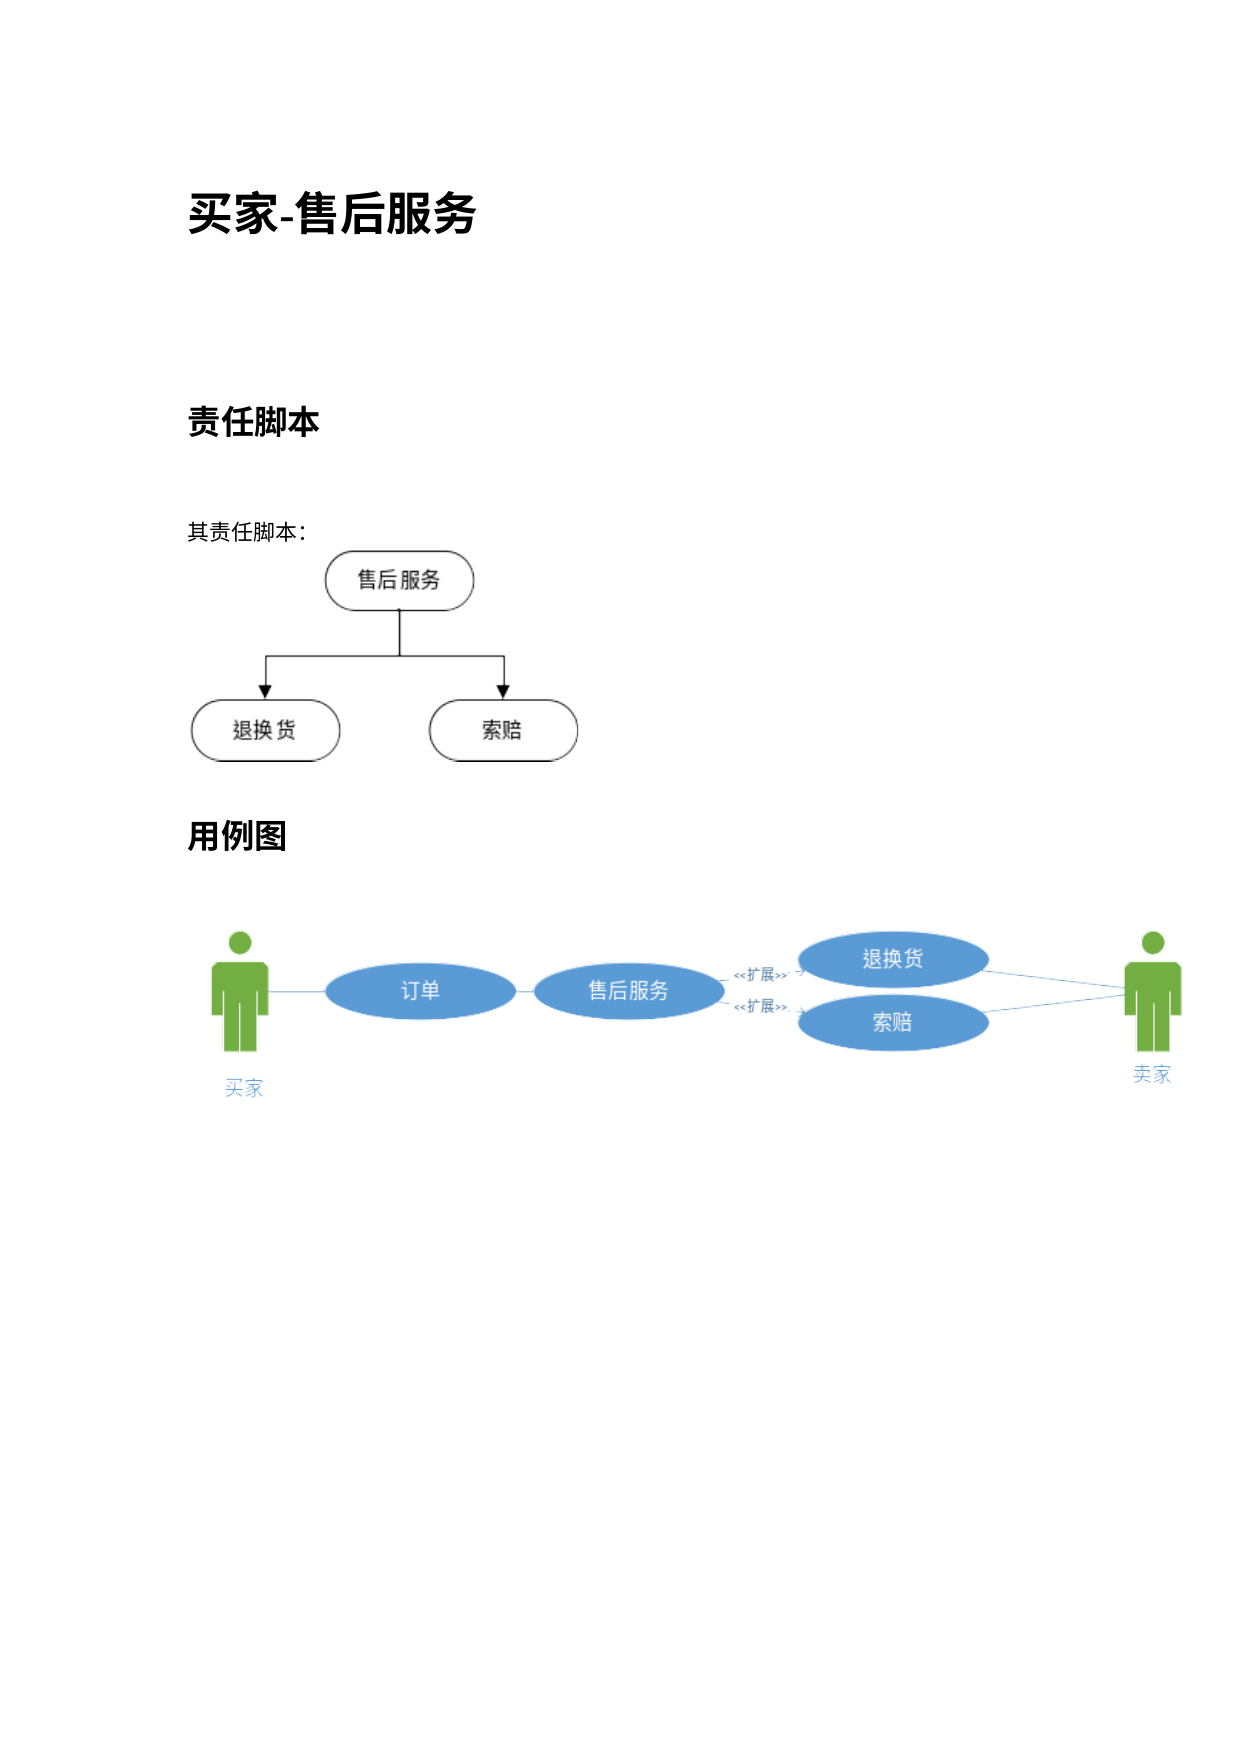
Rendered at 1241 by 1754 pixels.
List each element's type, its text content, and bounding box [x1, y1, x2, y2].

subtitle 用例图 [187, 802, 1053, 867]
subtitle 责任脚本 [187, 387, 1053, 452]
subtitle 买家-售后服务 [187, 162, 1053, 259]
text 其责任脚本： [187, 514, 1053, 547]
